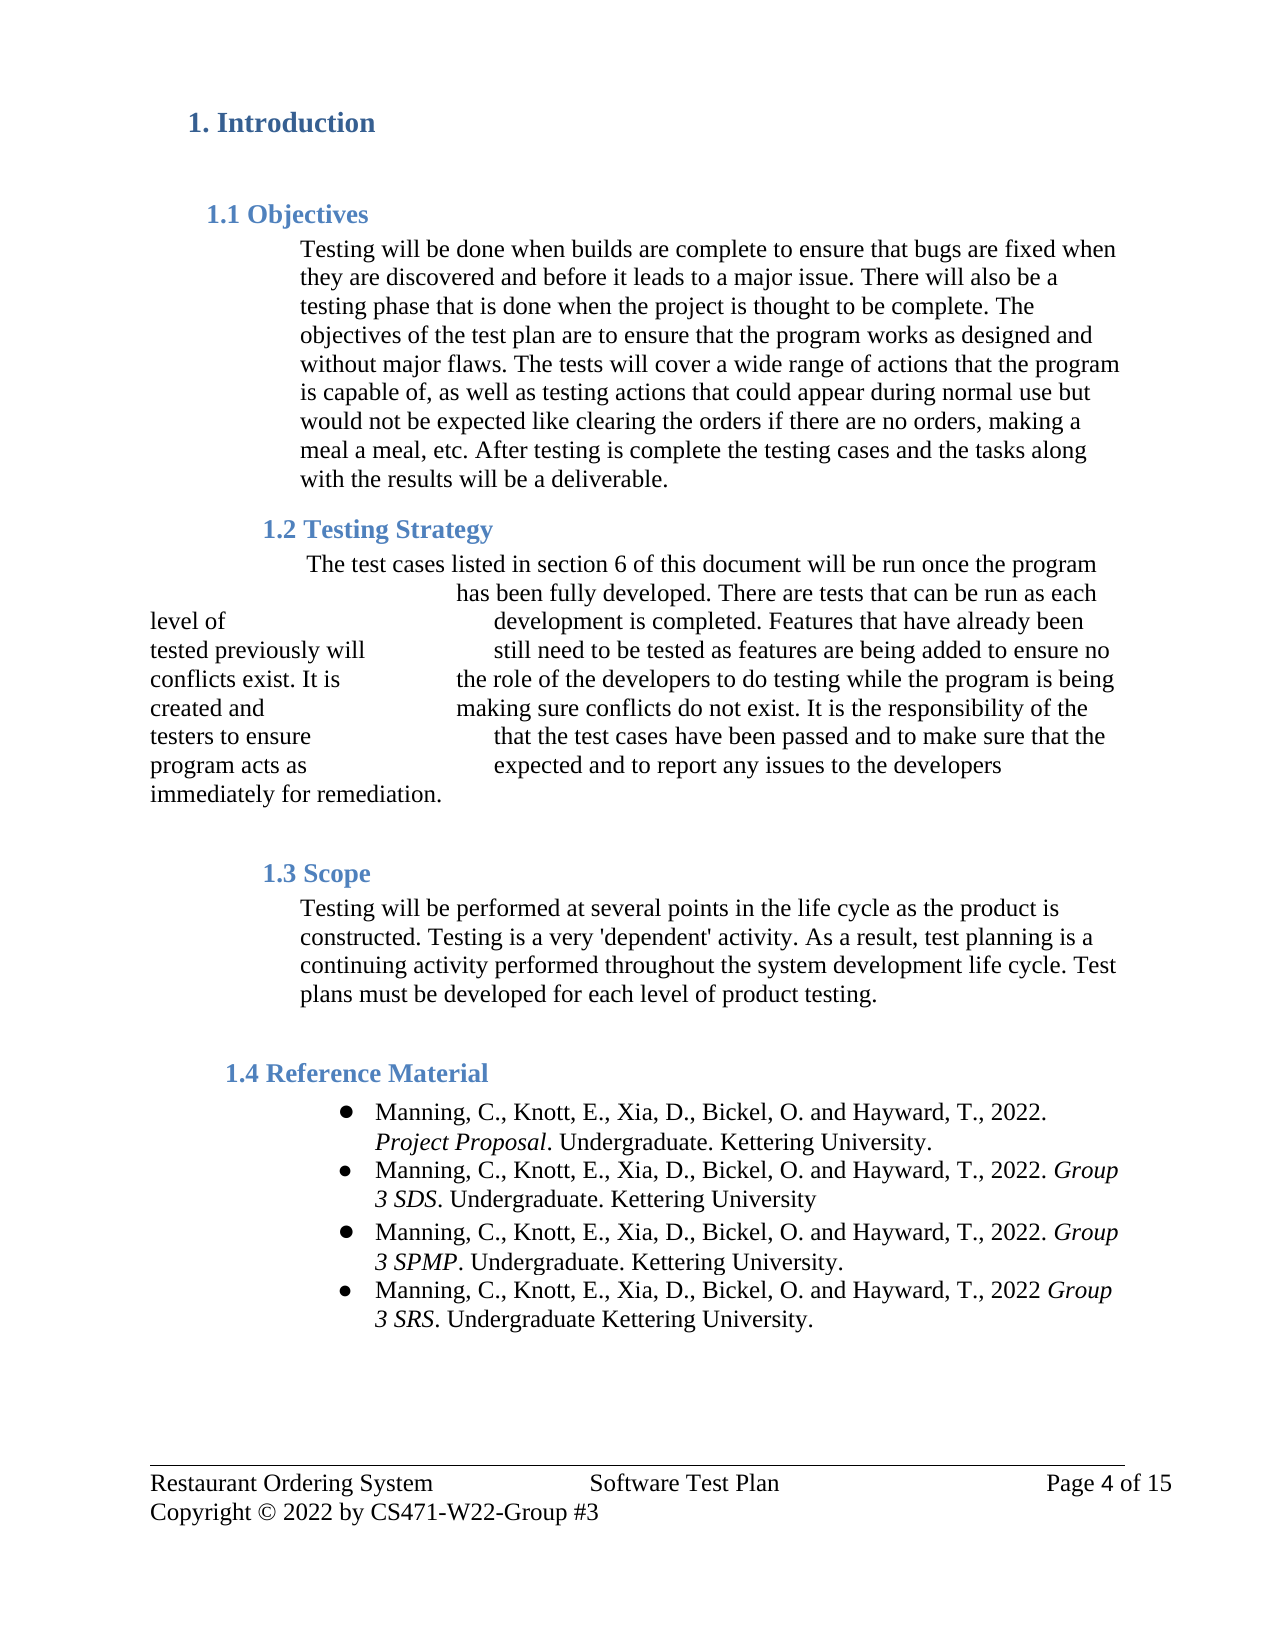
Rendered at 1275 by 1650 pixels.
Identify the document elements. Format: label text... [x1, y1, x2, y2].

list Manning, C., Knott, E., Xia, D., Bickel, O. and Hayward, T., 2022. Project Proposal. Undergraduate. Kettering University. [337, 1093, 1125, 1156]
subtitle 1. Introduction [187, 105, 1125, 139]
text Testing will be done when builds are complete to ensure that bugs are fixed when they are discovered and before it leads to a major issue. There will also be a testing phase that is done when the project is thought to be complete. The objectives of the test plan are to ensure that the program works as designed and without major flaws. The tests will cover a wide range of actions that the program is capable of, as well as testing actions that could appear during normal use but would not be expected like clearing the orders if there are no orders, making a meal a meal, etc. After testing is complete the testing cases and the tasks along with the results will be a deliverable. [300, 234, 1125, 492]
subtitle 1.3 Scope [206, 857, 1125, 888]
subtitle 1.4 Reference Material [206, 1058, 1125, 1089]
text Testing will be performed at several points in the life cycle as the product is constructed. Testing is a very 'dependent' activity. As a result, test planning is a continuing activity performed throughout the system development life cycle. Test plans must be developed for each level of product testing. [300, 893, 1125, 1008]
subtitle 1.1 Objectives [206, 198, 1125, 229]
subtitle 1.2 Testing Strategy [206, 513, 1125, 544]
list Manning, C., Knott, E., Xia, D., Bickel, O. and Hayward, T., 2022. Group 3 SDS. Undergraduate. Kettering University [817, 1156, 1125, 1213]
list Manning, C., Knott, E., Xia, D., Bickel, O. and Hayward, T., 2022. Group 3 SPMP. Undergraduate. Kettering University. [337, 1213, 1125, 1275]
text The test cases listed in section 6 of this document will be run once the program has been fully developed. There are tests that can be run as each level of development is completed. Features that have already been tested previously will still need to be tested as features are being added to ensure no conflicts exist. It is the role of the developers to do testing while the program is being created and making sure conflicts do not exist. It is the responsibility of the testers to ensure that the test cases have been passed and to make sure that the program acts as expected and to report any issues to the developers immediately for remediation. [150, 549, 1125, 808]
list Manning, C., Knott, E., Xia, D., Bickel, O. and Hayward, T., 2022 Group 3 SRS. Undergraduate Kettering University. [814, 1275, 1125, 1333]
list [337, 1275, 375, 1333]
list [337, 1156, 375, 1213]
